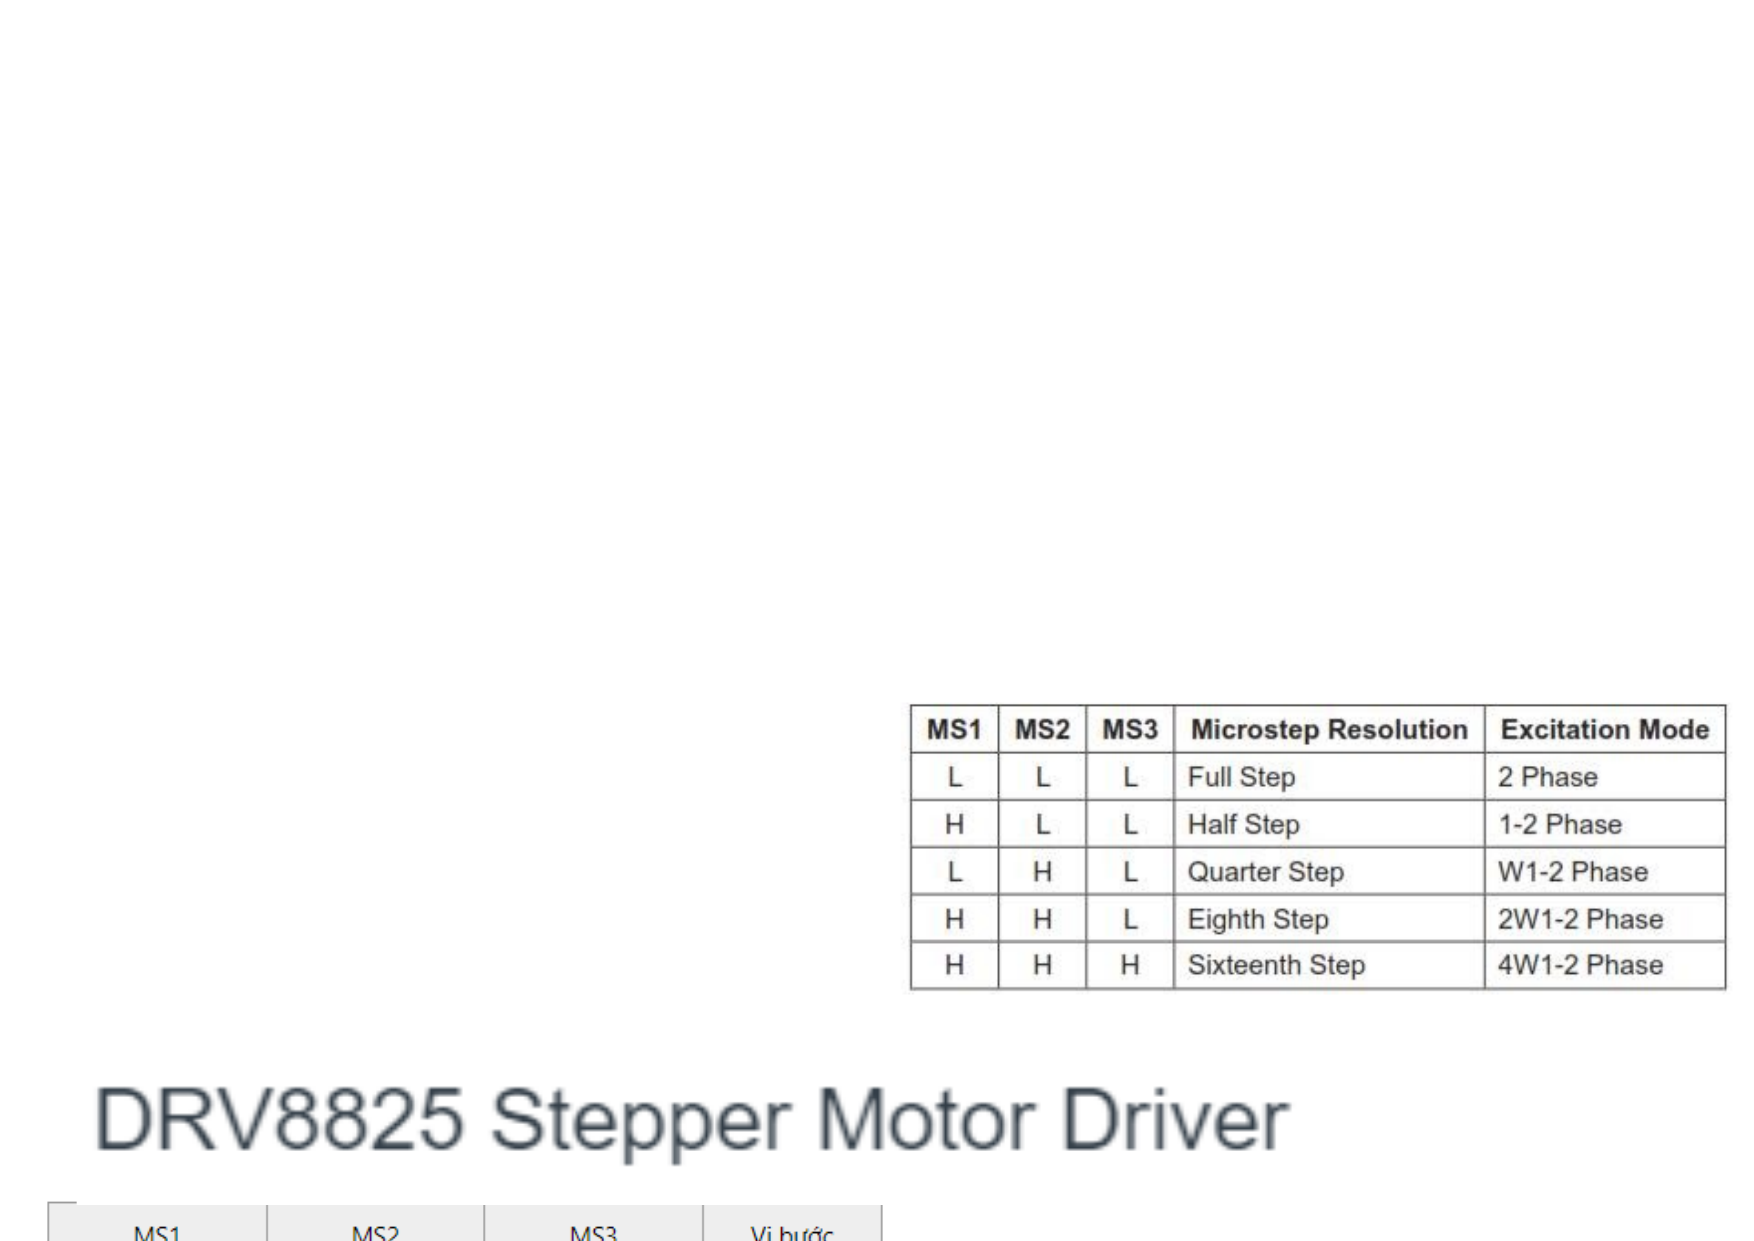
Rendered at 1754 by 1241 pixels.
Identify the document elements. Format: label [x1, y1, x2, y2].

picture [21, 1044, 1300, 1241]
picture [896, 692, 1736, 1004]
